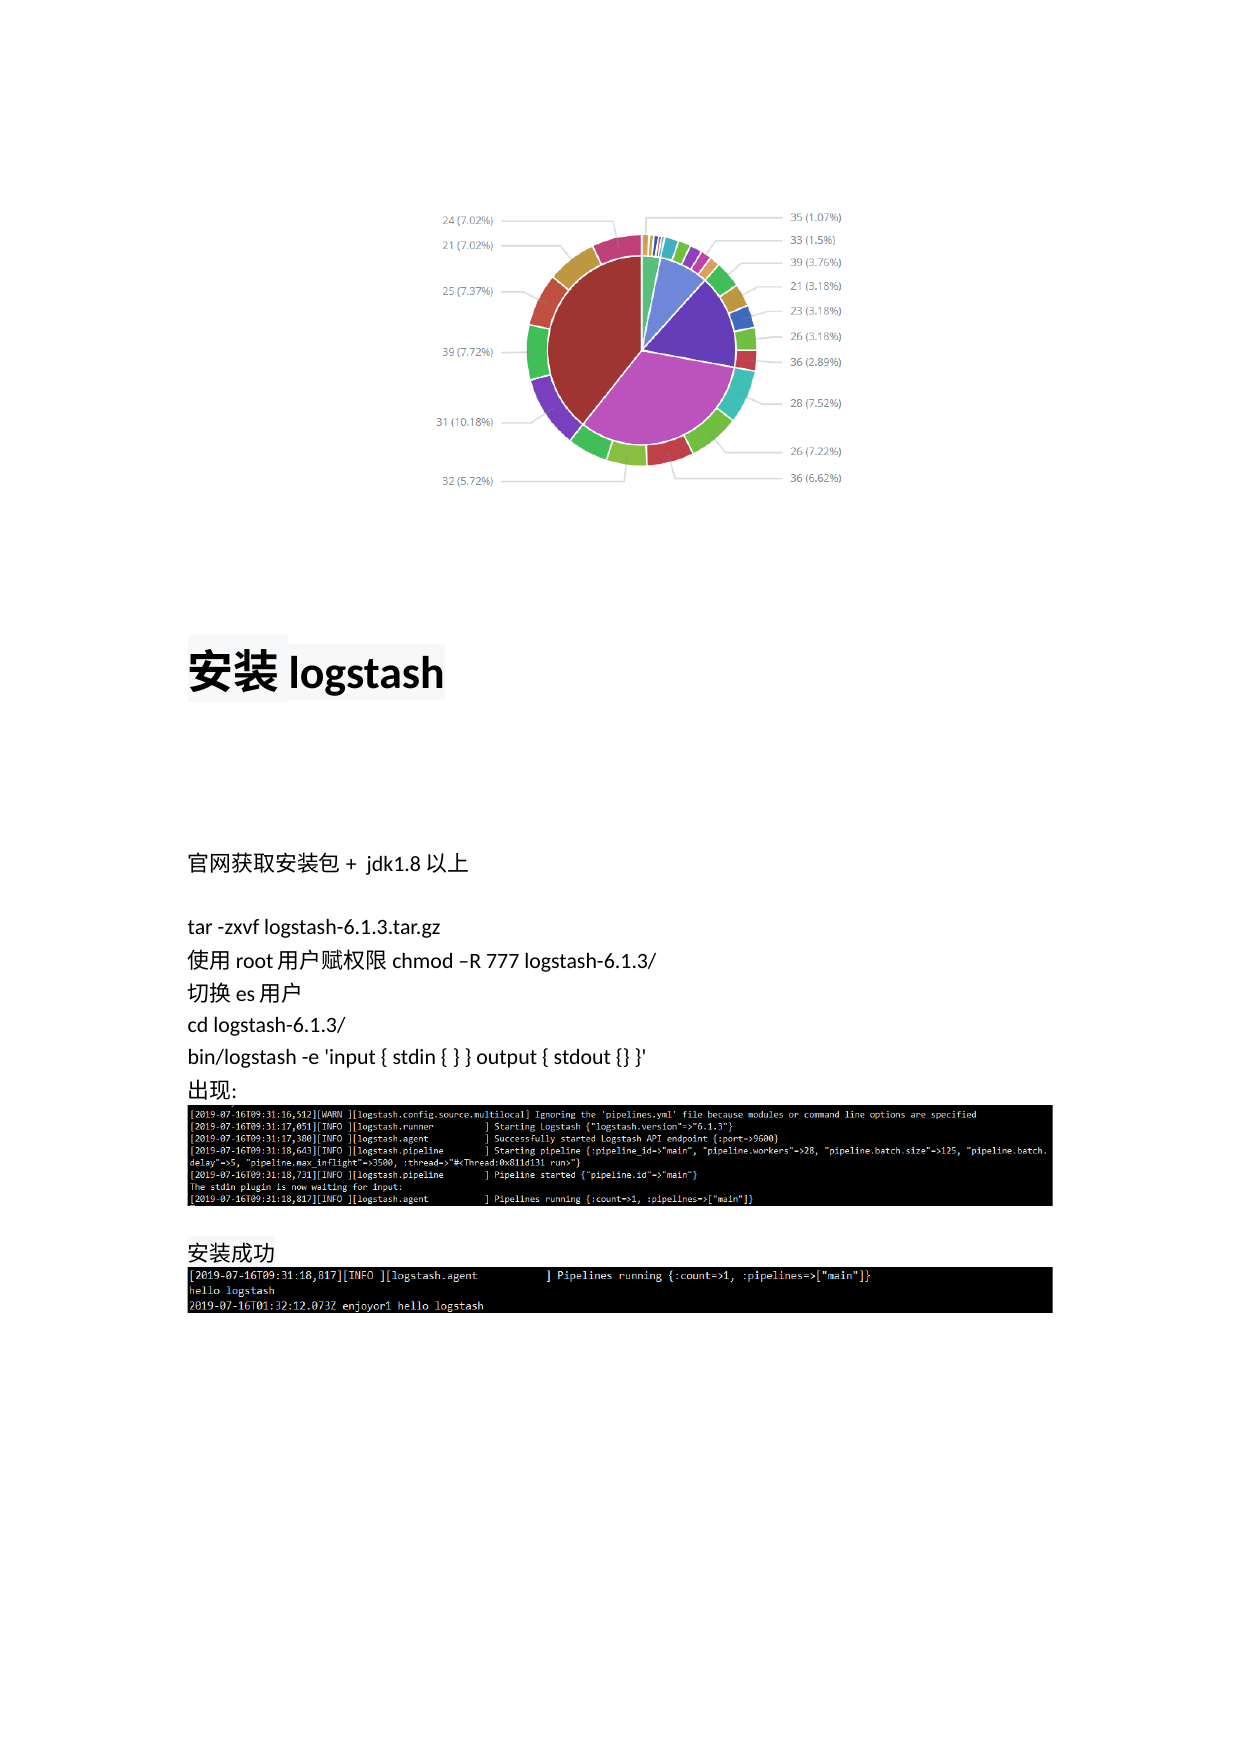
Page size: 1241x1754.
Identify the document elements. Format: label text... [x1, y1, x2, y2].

picture [187, 1267, 1053, 1313]
picture [187, 162, 1053, 514]
text 出现: [187, 1073, 1053, 1105]
picture [187, 1105, 1053, 1206]
text 安装成功 [187, 1235, 1053, 1267]
text tar -zxvf logstash-6.1.3.tar.gz [187, 910, 1053, 943]
text 使用root用户赋权限 chmod –R 777 logstash-6.1.3/ [187, 943, 1053, 975]
text bin/logstash -e 'input { stdin { } } output { stdout {} }' [187, 1040, 1053, 1073]
text 切换es用户 [187, 975, 1053, 1008]
text cd logstash-6.1.3/ [187, 1008, 1053, 1040]
subtitle 安装logstash [187, 620, 1053, 717]
text 官网获取安装包 + jdk1.8以上 [187, 845, 1053, 878]
